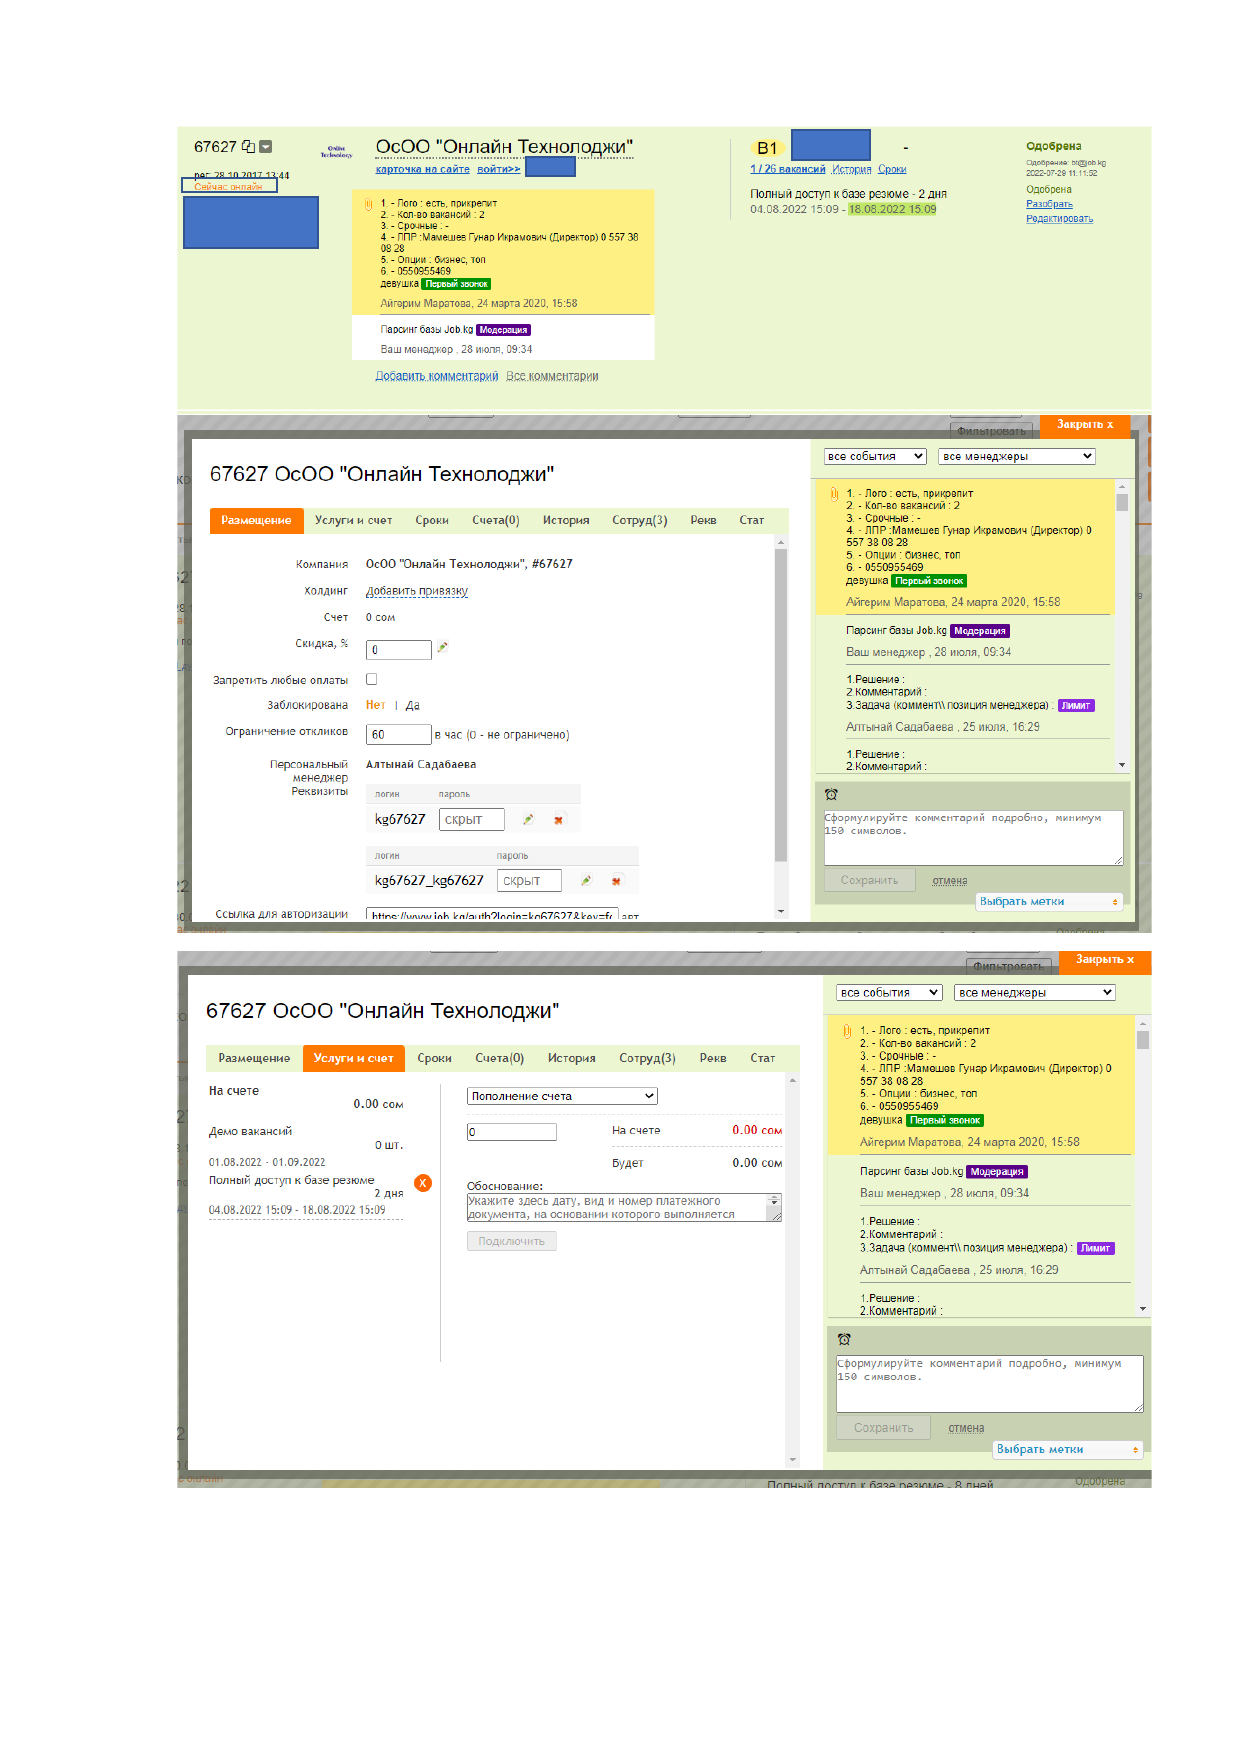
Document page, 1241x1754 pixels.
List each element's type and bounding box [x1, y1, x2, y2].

picture [177, 415, 1152, 933]
picture [177, 118, 1152, 414]
picture [177, 951, 1152, 1488]
